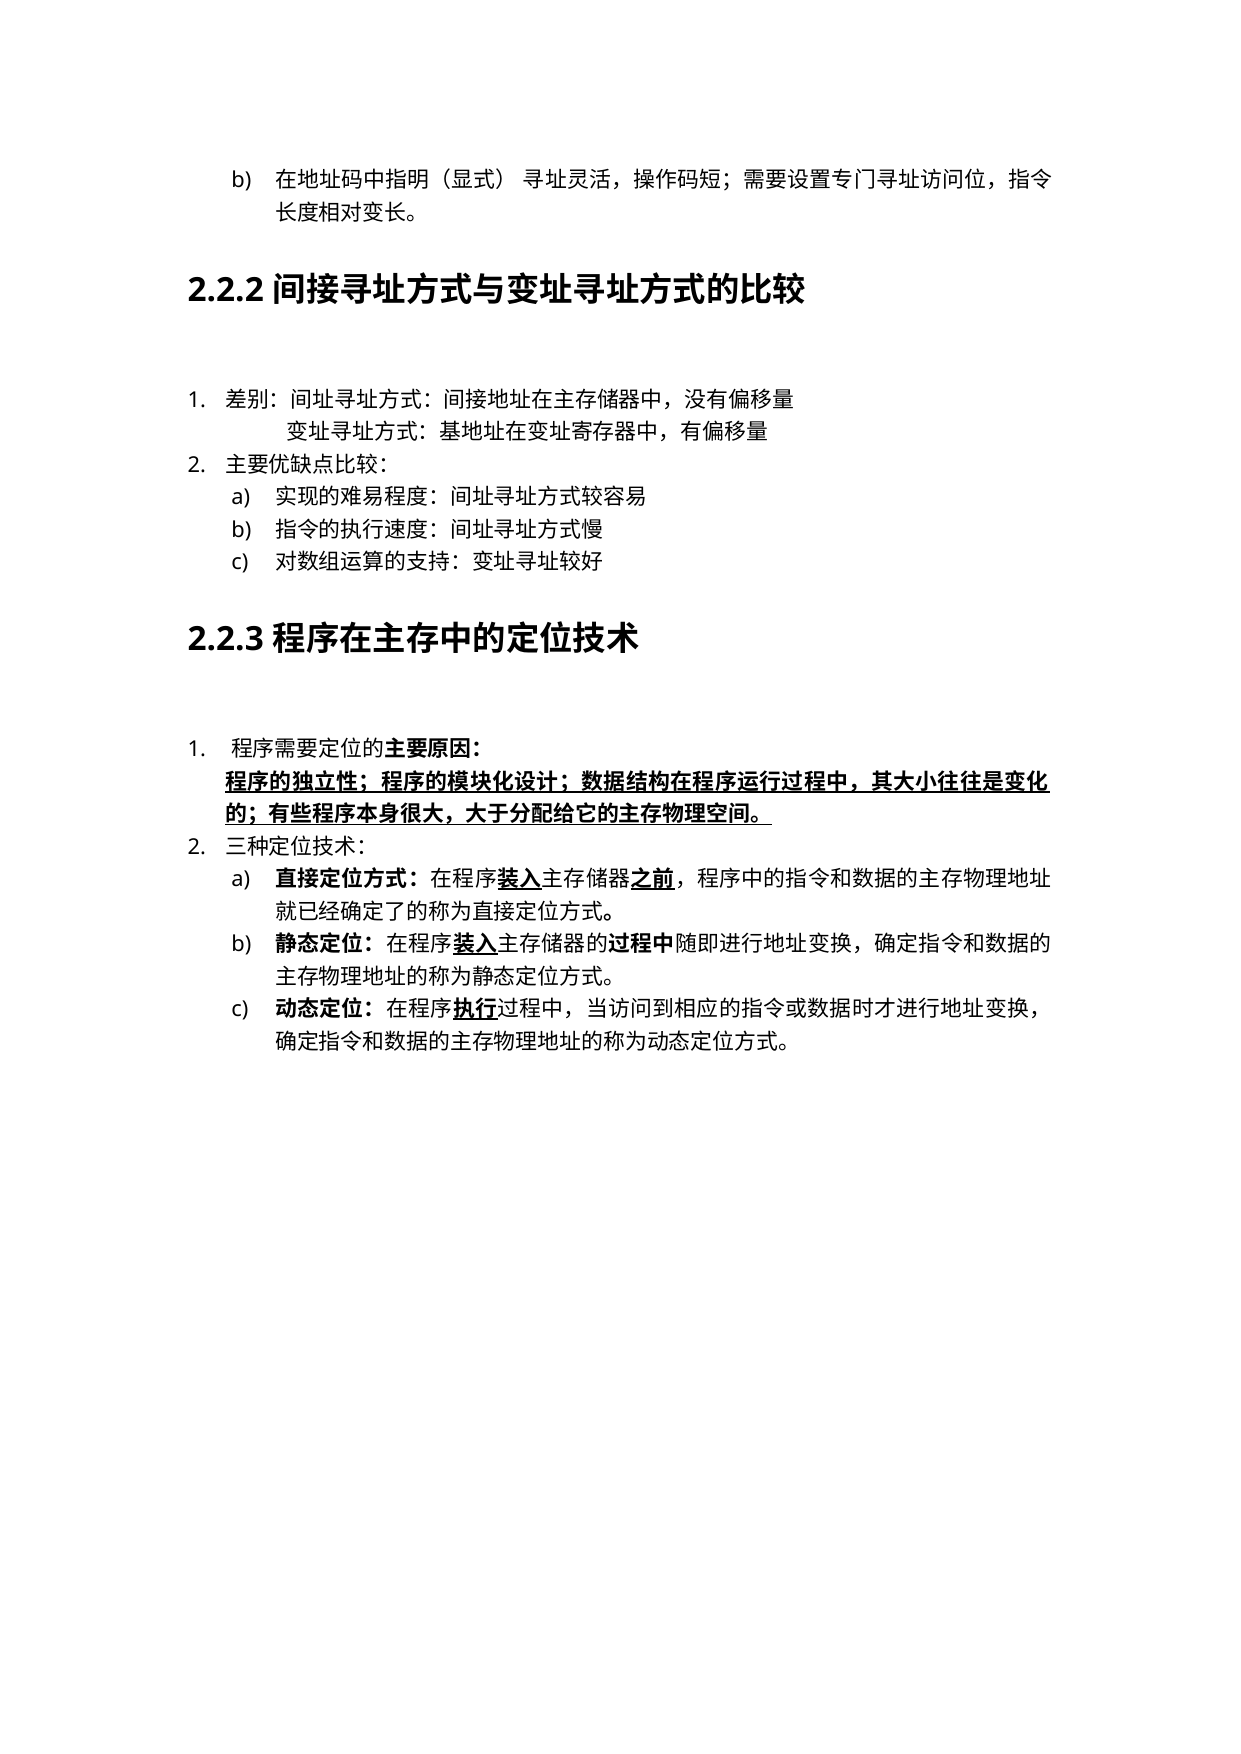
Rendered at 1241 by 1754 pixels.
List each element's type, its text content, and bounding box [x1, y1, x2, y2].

list 动态定位：在程序执行过程中，当访问到相应的指令或数据时才进行地址变换，确定指令和数据的主存物理地址的称为动态定位方式。 [231, 991, 1053, 1056]
list 直接定位方式：在程序装入主存储器之前，程序中的指令和数据的主存物理地址就已经确定了的称为直接定位方式。 [231, 861, 1053, 926]
list 对数组运算的支持：变址寻址较好 [231, 544, 1053, 576]
list 静态定位：在程序装入主存储器的过程中随即进行地址变换，确定指令和数据的主存物理地址的称为静态定位方式。 [231, 926, 1053, 991]
list 程序需要定位的主要原因： [187, 731, 1053, 763]
list 在地址码中指明（显式） 寻址灵活，操作码短；需要设置专门寻址访问位，指令长度相对变长。 [231, 162, 1053, 227]
list 程序的独立性；程序的模块化设计；数据结构在程序运行过程中，其大小往往是变化的；有些程序本身很大，大于分配给它的主存物理空间。 [225, 763, 1053, 828]
list 主要优缺点比较： [187, 446, 1053, 479]
subtitle 2.2.3 程序在主存中的定位技术 [187, 603, 1053, 668]
list 变址寻址方式：基地址在变址寄存器中，有偏移量 [275, 414, 1053, 446]
list 差别：间址寻址方式：间接地址在主存储器中，没有偏移量 [187, 381, 1053, 414]
subtitle 2.2.2 间接寻址方式与变址寻址方式的比较 [187, 254, 1053, 319]
list 实现的难易程度：间址寻址方式较容易 [231, 479, 1053, 511]
list 指令的执行速度：间址寻址方式慢 [231, 511, 1053, 544]
list 三种定位技术： [187, 828, 1053, 861]
